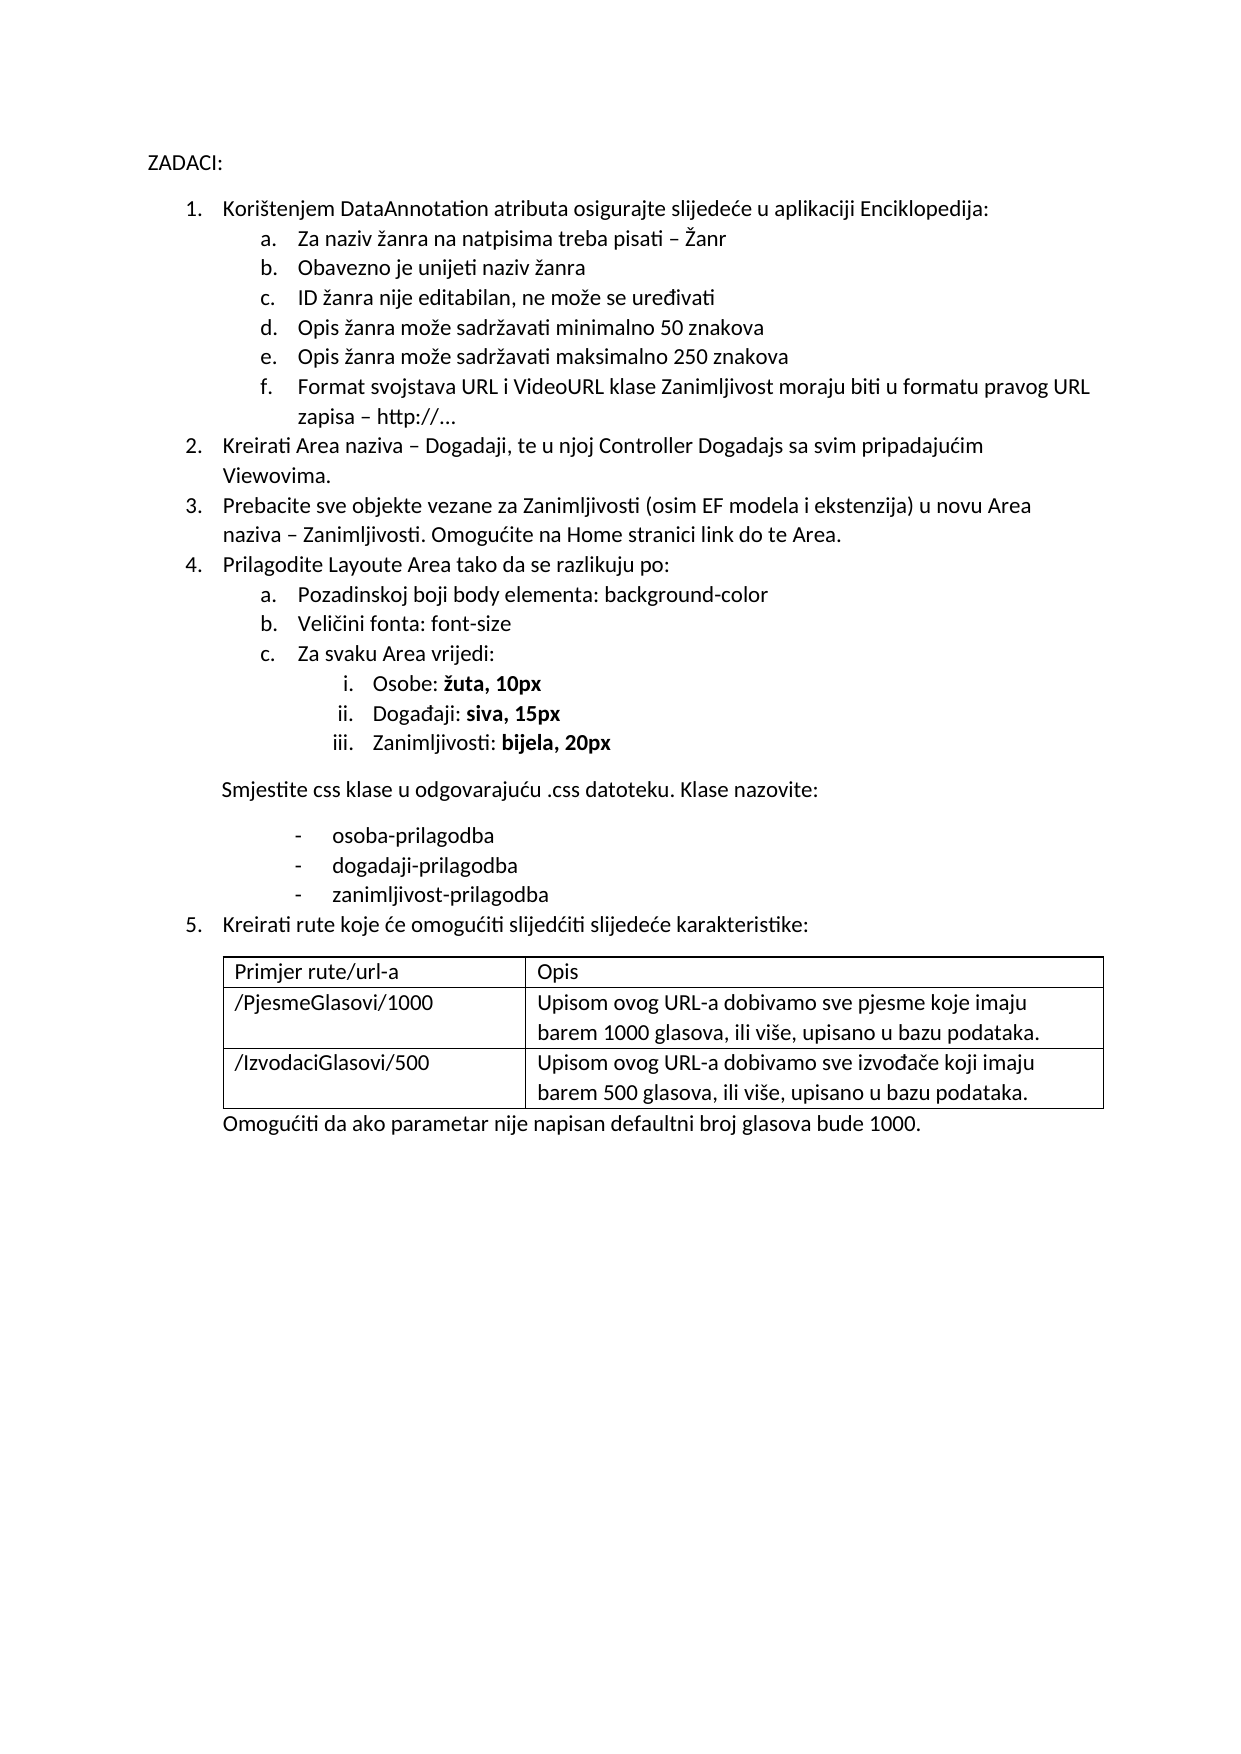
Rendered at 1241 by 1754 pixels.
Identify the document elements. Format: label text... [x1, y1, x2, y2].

list dogadaji-prilagodba [294, 851, 1093, 879]
list Prebacite sve objekte vezane za Zanimljivosti (osim EF modela i ekstenzija) u novu Area naziva – Zanimljivosti. Omogućite na Home stranici link do te Area. [185, 491, 1093, 548]
list Događaji: siva, 15px [354, 699, 1093, 727]
list Prilagodite Layoute Area tako da se razlikuju po: [185, 550, 1093, 578]
list Obavezno je unijeti naziv žanra [260, 253, 1093, 281]
list Kreirati Area naziva – Dogadaji, te u njoj Controller Dogadajs sa svim pripadajućim Viewovima. [185, 431, 1093, 489]
list Omogućiti da ako parametar nije napisan defaultni broj glasova bude 1000. [223, 1109, 1093, 1137]
table_header Opis [526, 958, 1103, 987]
text ZADACI: [148, 148, 1093, 176]
table_cell /PjesmeGlasovi/1000 [224, 988, 525, 1047]
list Za svaku Area vrijedi: [260, 639, 1093, 667]
list Format svojstava URL i VideoURL klase Zanimljivost moraju biti u formatu pravog URL zapisa – http://... [260, 372, 1093, 430]
table_header Primjer rute/url-a [224, 958, 525, 987]
list Za naziv žanra na natpisima treba pisati – Žanr [260, 224, 1093, 252]
list Zanimljivosti: bijela, 20px [354, 728, 1093, 756]
table_cell Upisom ovog URL-a dobivamo sve izvođače koji imaju barem 500 glasova, ili više, upisano u bazu podataka. [526, 1049, 1103, 1108]
table_cell Upisom ovog URL-a dobivamo sve pjesme koje imaju barem 1000 glasova, ili više, upisano u bazu podataka. [526, 988, 1103, 1047]
list Veličini fonta: font-size [260, 609, 1093, 638]
list Pozadinskoj boji body elementa: background-color [260, 580, 1093, 608]
list osoba-prilagodba [294, 821, 1093, 849]
list Opis žanra može sadržavati maksimalno 250 znakova [260, 342, 1093, 370]
list Kreirati rute koje će omogućiti slijedćiti slijedeće karakteristike: [185, 910, 1093, 938]
list zanimljivost-prilagodba [294, 880, 1093, 908]
list Korištenjem DataAnnotation atributa osigurajte slijedeće u aplikaciji Enciklopedija: [185, 194, 1093, 222]
list Osobe: žuta, 10px [354, 669, 1093, 697]
list Opis žanra može sadržavati minimalno 50 znakova [260, 313, 1093, 341]
table_cell /IzvodaciGlasovi/500 [224, 1049, 525, 1108]
list ID žanra nije editabilan, ne može se uređivati [260, 283, 1093, 311]
text Smjestite css klase u odgovarajuću .css datoteku. Klase nazovite: [221, 775, 1093, 803]
